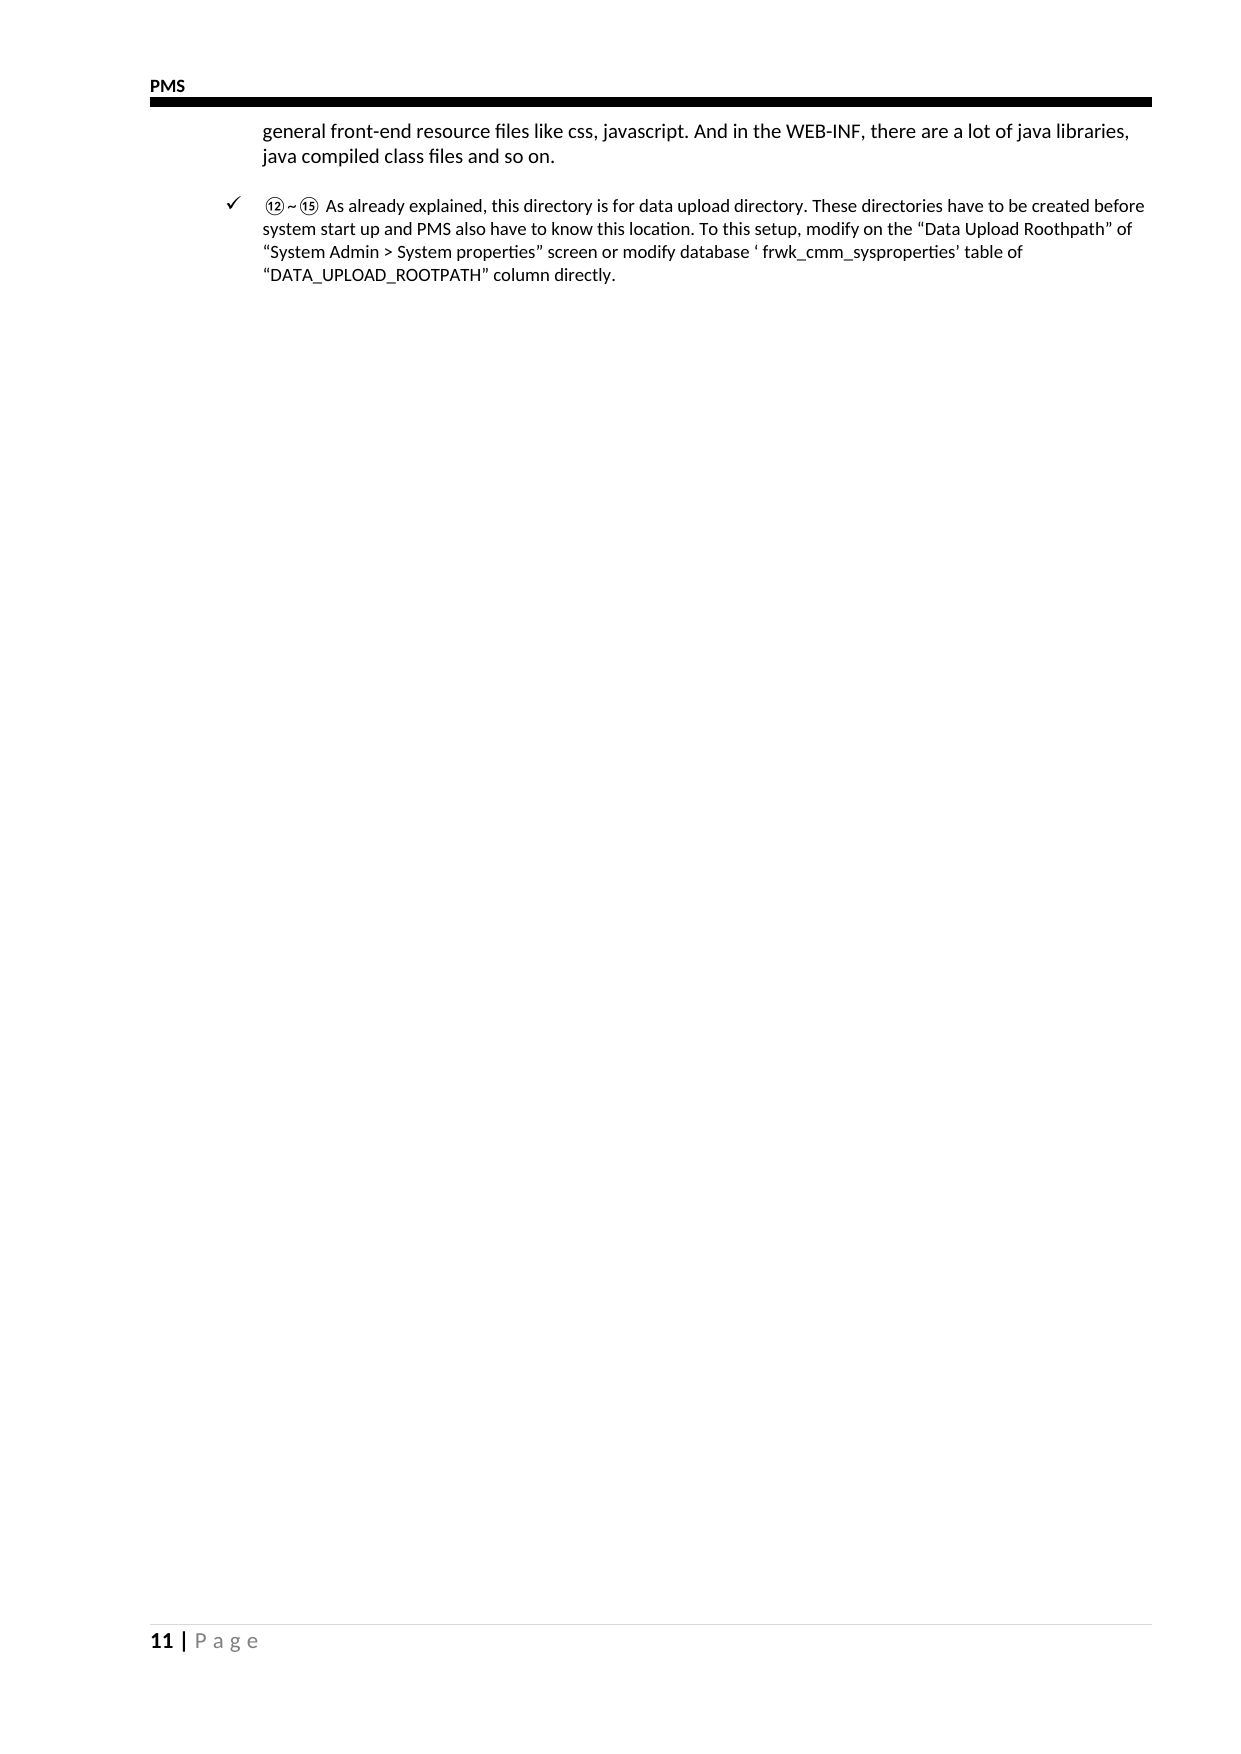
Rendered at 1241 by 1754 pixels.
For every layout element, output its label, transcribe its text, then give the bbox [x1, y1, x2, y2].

list ⑫~⑮ As already explained, this directory is for data upload directory. These directories have to be created before system start up and PMS also have to know this location. To this setup, modify on the “Data Upload Roothpath” of “System Admin > System properties” screen or modify database ‘ frwk_cmm_sysproperties’ table of “DATA_UPLOAD_ROOTPATH” column directly. [225, 194, 1152, 286]
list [225, 118, 1152, 169]
